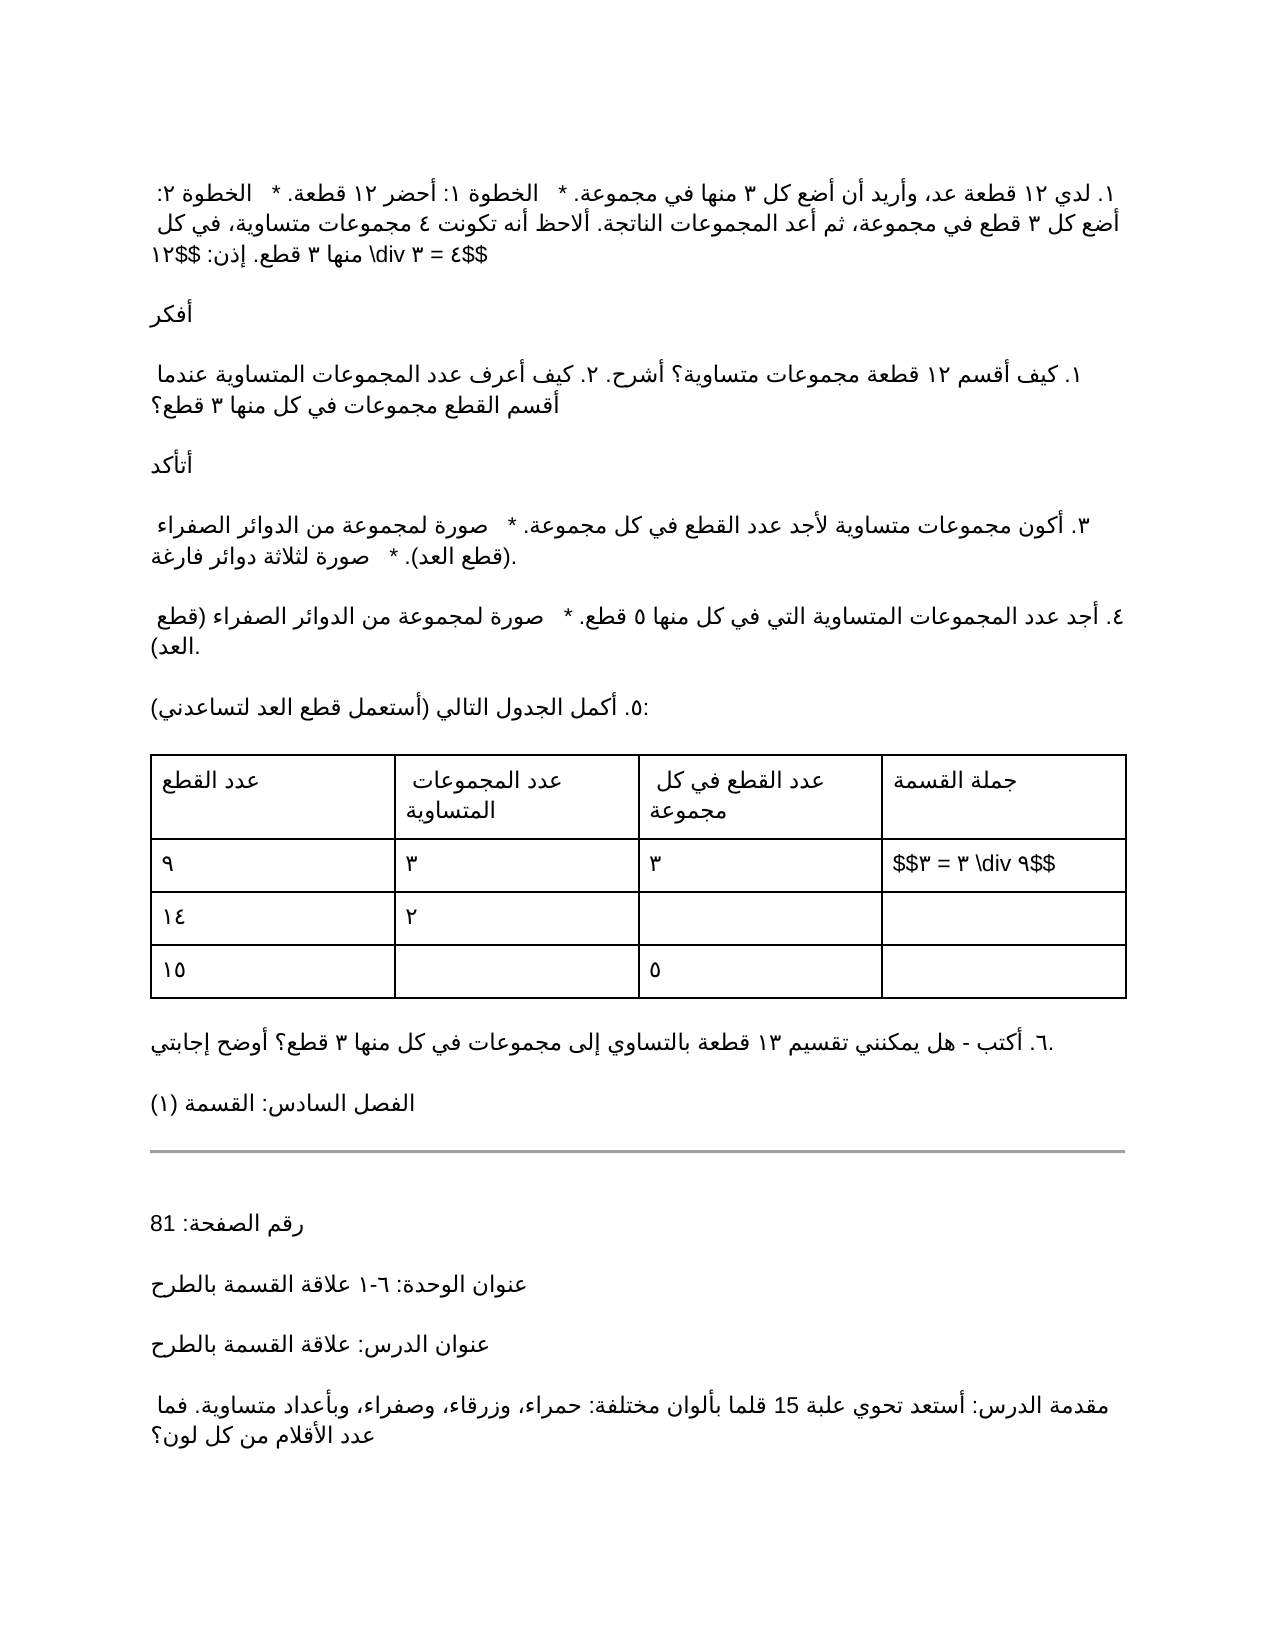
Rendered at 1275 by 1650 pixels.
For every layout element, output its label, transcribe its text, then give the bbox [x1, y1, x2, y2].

text ٣. أكون مجموعات متساوية لأجد عدد القطع في كل مجموعة. * صورة لمجموعة من الدوائر الصفراء (قطع العد). * صورة لثلاثة دوائر فارغة. [150, 512, 1125, 569]
text رقم الصفحة: 81 [150, 1210, 1125, 1237]
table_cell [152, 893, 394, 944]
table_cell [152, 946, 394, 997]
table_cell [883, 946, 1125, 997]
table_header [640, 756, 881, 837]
text ١. لدي ١٢ قطعة عد، وأريد أن أضع كل ٣ منها في مجموعة. * الخطوة ١: أحضر ١٢ قطعة. * الخطوة ٢: أضع كل ٣ قطع في مجموعة، ثم أعد المجموعات الناتجة. ألاحظ أنه تكونت ٤ مجموعات متساوية، في كل منها ٣ قطع. إذن: $$١٢ \div ٤ = ٣$$ [150, 180, 1125, 267]
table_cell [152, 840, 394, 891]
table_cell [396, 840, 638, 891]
text ٤. أجد عدد المجموعات المتساوية التي في كل منها ٥ قطع. * صورة لمجموعة من الدوائر الصفراء (قطع العد). [150, 603, 1125, 660]
text أتأكد [150, 452, 1125, 478]
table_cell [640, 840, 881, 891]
text عنوان الوحدة: ٦-١ علاقة القسمة بالطرح [150, 1271, 1125, 1297]
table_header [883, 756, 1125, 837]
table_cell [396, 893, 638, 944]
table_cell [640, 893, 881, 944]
text ٦. أكتب - هل يمكنني تقسيم ١٣ قطعة بالتساوي إلى مجموعات في كل منها ٣ قطع؟ أوضح إجابتي. [150, 1029, 1125, 1056]
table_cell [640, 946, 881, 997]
text عنوان الدرس: علاقة القسمة بالطرح [150, 1331, 1125, 1358]
text مقدمة الدرس: أستعد تحوي علبة 15 قلما بألوان مختلفة: حمراء، وزرقاء، وصفراء، وبأعداد متساوية. فما عدد الأقلام من كل لون؟ [150, 1392, 1125, 1448]
text ٥. أكمل الجدول التالي (أستعمل قطع العد لتساعدني): [150, 694, 1125, 720]
text ١. كيف أقسم ١٢ قطعة مجموعات متساوية؟ أشرح. ٢. كيف أعرف عدد المجموعات المتساوية عندما أقسم القطع مجموعات في كل منها ٣ قطع؟ [150, 361, 1125, 418]
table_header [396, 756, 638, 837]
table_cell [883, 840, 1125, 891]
text أفكر [150, 301, 1125, 327]
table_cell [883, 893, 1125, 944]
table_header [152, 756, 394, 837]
text الفصل السادس: القسمة (١) [150, 1089, 1125, 1116]
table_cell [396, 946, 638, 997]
